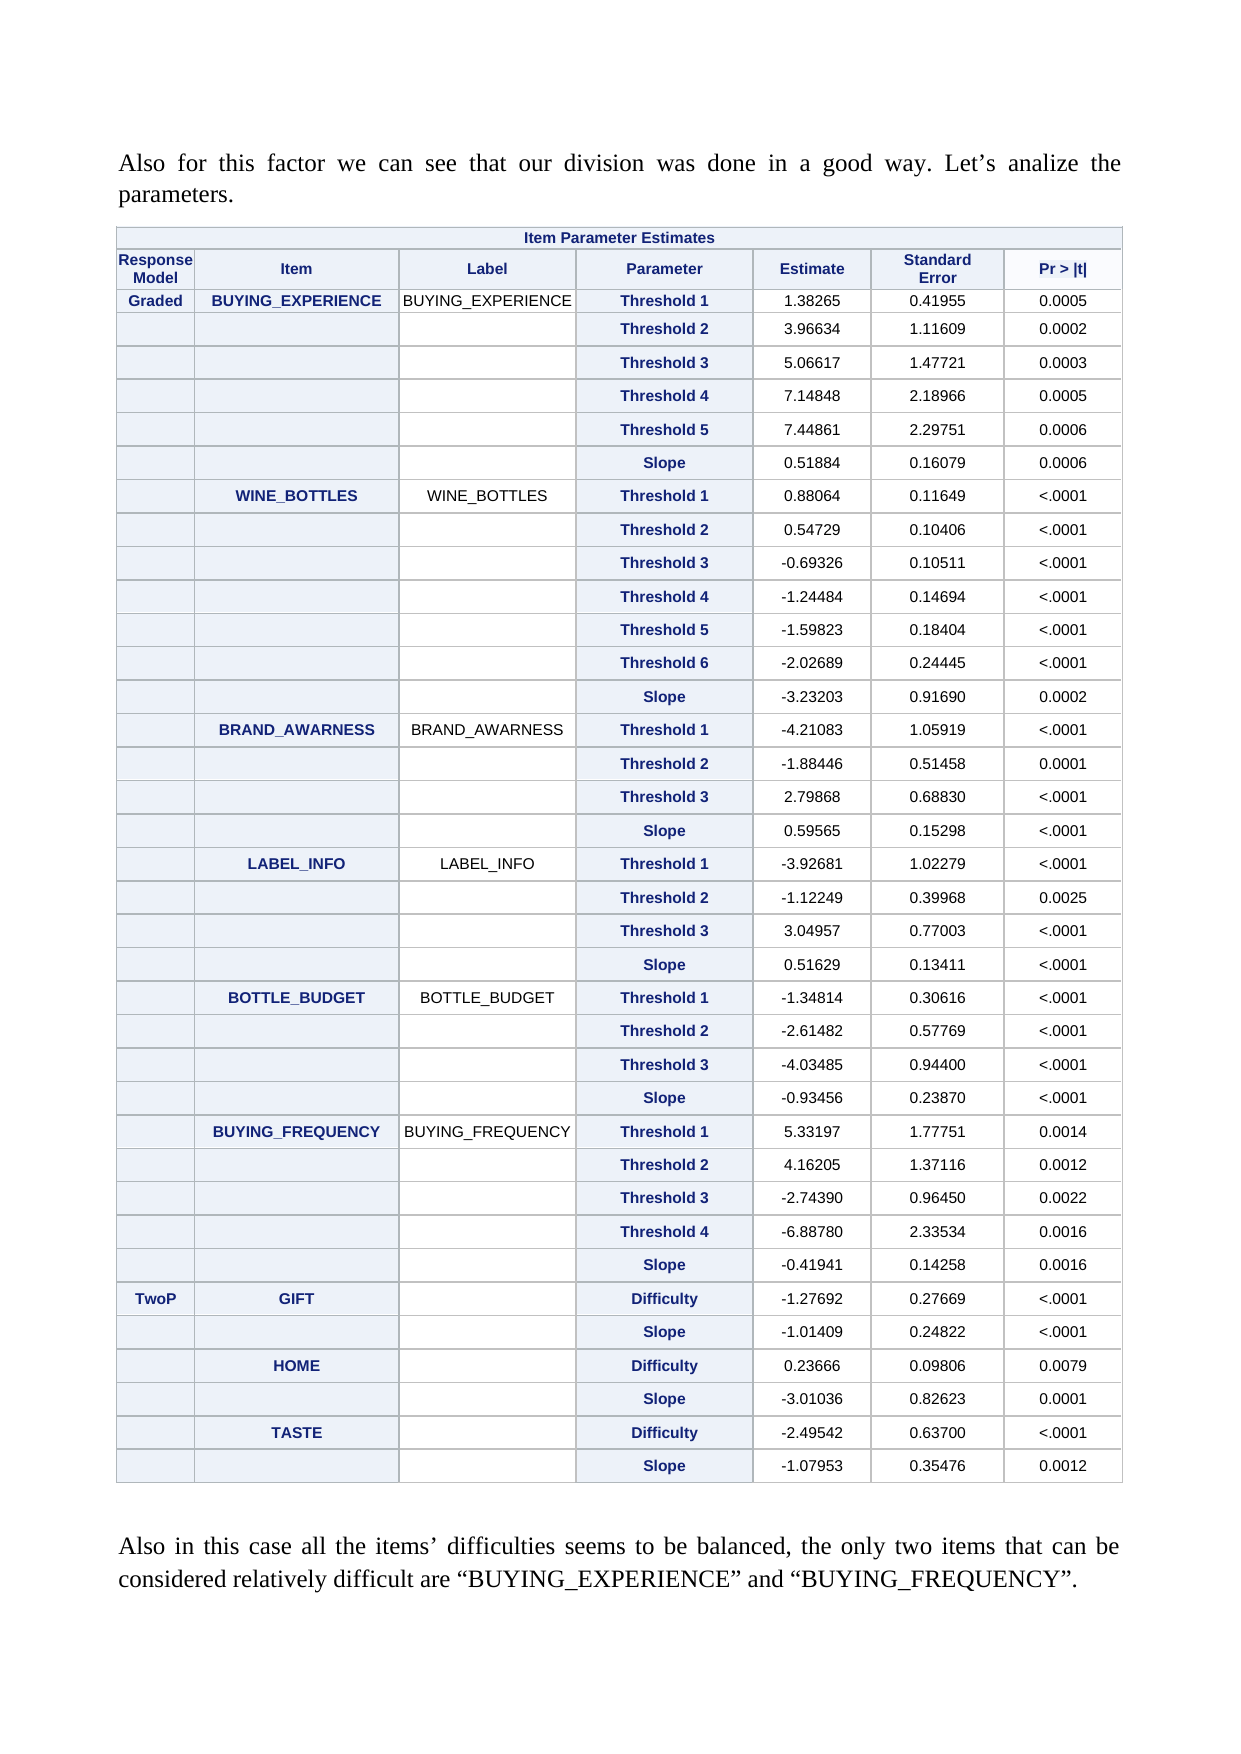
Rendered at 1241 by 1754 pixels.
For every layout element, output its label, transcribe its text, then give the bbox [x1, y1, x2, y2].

table_cell Threshold 6 [577, 647, 752, 679]
table_cell 0.0022 [1005, 1181, 1122, 1214]
table_cell -1.59823 [754, 614, 870, 646]
table_cell <.0001 [1005, 646, 1122, 679]
table_cell [400, 1149, 575, 1181]
table_cell 0.57769 [872, 1015, 1003, 1047]
table_cell 0.13411 [872, 948, 1003, 980]
table_cell [400, 948, 575, 980]
table_cell [400, 514, 575, 546]
table_cell [400, 882, 575, 913]
table_cell -6.88780 [754, 1216, 870, 1248]
table_cell [117, 781, 194, 813]
table_cell [400, 1182, 575, 1214]
table_header Item Parameter Estimates [117, 228, 1122, 248]
table_cell -1.27692 [754, 1283, 870, 1314]
table_cell [195, 1316, 398, 1348]
table_cell [195, 882, 398, 913]
table_cell 0.0003 [1005, 345, 1122, 378]
table_cell [117, 1216, 194, 1248]
table_cell [117, 681, 194, 713]
table_cell 0.0005 [1005, 378, 1122, 412]
table_cell Threshold 2 [577, 514, 752, 546]
table_cell [117, 982, 194, 1014]
table_cell [400, 781, 575, 813]
table_cell 0.88064 [754, 480, 870, 512]
table_cell Difficulty [577, 1350, 752, 1381]
table_cell -1.01409 [754, 1316, 870, 1348]
table_cell 7.44861 [754, 413, 870, 445]
table_cell Slope [577, 815, 752, 846]
table_cell Threshold 3 [577, 781, 752, 813]
table_cell 0.35476 [872, 1450, 1003, 1482]
table_cell [117, 347, 194, 378]
table_cell [117, 1249, 194, 1281]
table_cell Threshold 3 [577, 1049, 752, 1081]
table_cell Threshold 1 [577, 848, 752, 880]
table_cell 2.18966 [872, 380, 1003, 412]
table_cell 0.0002 [1005, 311, 1122, 345]
table_cell 0.24822 [872, 1316, 1003, 1348]
table_cell HOME [195, 1350, 398, 1381]
table_cell Threshold 5 [577, 413, 752, 445]
table_cell 0.77003 [872, 915, 1003, 947]
table_cell [195, 1450, 398, 1482]
table_cell [400, 1216, 575, 1248]
table_cell 1.02279 [872, 848, 1003, 880]
table_cell 0.10406 [872, 514, 1003, 546]
table_cell [195, 1249, 398, 1281]
text Also in this case all the items’ difficulties seems to be balanced, the only two items that can be considered relatively difficult are “BUYING_EXPERIENCE” and “BUYING_FREQUENCY”. [118, 1531, 1122, 1593]
table_cell Standard Error [872, 250, 1003, 289]
table_cell BUYING_FREQUENCY [195, 1116, 398, 1147]
table_cell [117, 848, 194, 880]
table_cell [400, 413, 575, 445]
table_cell Slope [577, 1082, 752, 1114]
table_cell Response Model [117, 250, 194, 289]
table_cell [117, 1015, 194, 1047]
table_cell <.0001 [1005, 1014, 1122, 1047]
table_cell 0.82623 [872, 1383, 1003, 1415]
table_cell -0.41941 [754, 1249, 870, 1281]
table_cell [117, 480, 194, 512]
table_cell [400, 1450, 575, 1482]
table_cell <.0001 [1005, 613, 1122, 646]
table_cell Threshold 2 [577, 1149, 752, 1181]
table_cell Threshold 5 [577, 614, 752, 646]
table_cell Item [195, 250, 398, 289]
table_cell -2.61482 [754, 1015, 870, 1047]
table_cell [117, 882, 194, 913]
table_cell Threshold 3 [577, 915, 752, 947]
table_cell <.0001 [1005, 813, 1122, 846]
table_cell [117, 1116, 194, 1147]
table_cell 0.91690 [872, 681, 1003, 713]
table_cell 4.16205 [754, 1149, 870, 1181]
table_cell <.0001 [1005, 1281, 1122, 1314]
table_cell [117, 915, 194, 947]
table_cell WINE_BOTTLES [400, 480, 575, 512]
table_cell [117, 647, 194, 679]
table_cell WINE_BOTTLES [195, 480, 398, 512]
table_cell Threshold 1 [577, 1116, 752, 1147]
table_cell Difficulty [577, 1417, 752, 1448]
table_cell [117, 1383, 194, 1415]
table_cell [195, 781, 398, 813]
table_cell TwoP [117, 1283, 194, 1314]
table_cell -2.74390 [754, 1182, 870, 1214]
table_cell [400, 681, 575, 713]
table_cell -4.03485 [754, 1049, 870, 1081]
table_cell 0.0016 [1005, 1214, 1122, 1248]
table_cell [400, 447, 575, 479]
table_cell 0.51458 [872, 748, 1003, 779]
table_cell [400, 1350, 575, 1381]
table_cell Threshold 4 [577, 581, 752, 612]
table_cell Threshold 1 [577, 480, 752, 512]
table_cell [400, 1049, 575, 1081]
table_cell Slope [577, 681, 752, 713]
table_cell LABEL_INFO [195, 848, 398, 880]
table_cell [400, 1417, 575, 1448]
table_cell 1.05919 [872, 714, 1003, 746]
table_cell Threshold 2 [577, 1015, 752, 1047]
table_cell [195, 748, 398, 779]
table_cell BOTTLE_BUDGET [195, 982, 398, 1014]
table_cell 0.23666 [754, 1350, 870, 1381]
table_cell 0.18404 [872, 614, 1003, 646]
table_cell BRAND_AWARNESS [195, 714, 398, 746]
table_cell Pr > |t| [1005, 248, 1122, 289]
table_cell Slope [577, 1383, 752, 1415]
table_cell [400, 380, 575, 412]
table_cell [195, 1182, 398, 1214]
table_cell [117, 380, 194, 412]
table_cell 0.63700 [872, 1417, 1003, 1448]
table_cell -1.12249 [754, 882, 870, 913]
table_cell 0.14694 [872, 581, 1003, 612]
table_cell <.0001 [1005, 980, 1122, 1014]
table_cell 0.16079 [872, 447, 1003, 479]
table_cell [400, 313, 575, 345]
table_cell BUYING_FREQUENCY [400, 1116, 575, 1147]
table_cell 0.96450 [872, 1182, 1003, 1214]
table_cell 5.33197 [754, 1116, 870, 1147]
table_cell LABEL_INFO [400, 848, 575, 880]
table_cell Threshold 3 [577, 547, 752, 579]
table_cell 0.0025 [1005, 880, 1122, 913]
table_cell BOTTLE_BUDGET [400, 982, 575, 1014]
table_cell 1.47721 [872, 347, 1003, 378]
table_cell 1.11609 [872, 313, 1003, 345]
table_cell Estimate [754, 250, 870, 289]
table_cell BUYING_EXPERIENCE [400, 290, 575, 311]
table_cell [195, 948, 398, 980]
table_cell Label [400, 250, 575, 289]
table_cell [400, 1316, 575, 1348]
table_cell [195, 1383, 398, 1415]
table_cell [117, 1316, 194, 1348]
table_cell [195, 614, 398, 646]
table_cell [117, 1049, 194, 1081]
table_cell [400, 915, 575, 947]
table_cell BRAND_AWARNESS [400, 714, 575, 746]
table_cell [400, 347, 575, 378]
table_cell [117, 948, 194, 980]
table_cell [117, 815, 194, 846]
table_cell [117, 1182, 194, 1214]
table_cell [195, 447, 398, 479]
table_cell 0.41955 [872, 290, 1003, 311]
table_cell [195, 815, 398, 846]
table_cell [117, 313, 194, 345]
table_cell [195, 1082, 398, 1114]
table_cell [195, 681, 398, 713]
table_cell 0.51884 [754, 447, 870, 479]
table_cell Difficulty [577, 1283, 752, 1314]
table_cell 1.38265 [754, 290, 870, 311]
table_cell 0.0005 [1005, 289, 1122, 311]
table_cell [195, 313, 398, 345]
table_cell 0.0001 [1005, 1381, 1122, 1415]
table_cell [195, 1216, 398, 1248]
table_cell Threshold 2 [577, 748, 752, 779]
table_cell 0.23870 [872, 1082, 1003, 1114]
table_cell [400, 1249, 575, 1281]
table_cell -1.34814 [754, 982, 870, 1014]
table_cell <.0001 [1005, 913, 1122, 947]
table_cell 0.30616 [872, 982, 1003, 1014]
table_cell [117, 614, 194, 646]
table_cell <.0001 [1005, 512, 1122, 546]
table_cell 0.14258 [872, 1249, 1003, 1281]
table_cell 0.51629 [754, 948, 870, 980]
table_cell 0.68830 [872, 781, 1003, 813]
table_cell 0.0006 [1005, 412, 1122, 445]
table_cell 0.0002 [1005, 679, 1122, 713]
table_cell [195, 1049, 398, 1081]
table_cell Slope [577, 1249, 752, 1281]
table_cell Threshold 1 [577, 290, 752, 311]
table_cell 0.0016 [1005, 1248, 1122, 1281]
table_cell 0.09806 [872, 1350, 1003, 1381]
table_cell 0.24445 [872, 647, 1003, 679]
table_cell [117, 748, 194, 779]
table_cell [117, 714, 194, 746]
table_cell -1.07953 [754, 1450, 870, 1482]
table_cell [195, 514, 398, 546]
table_cell 0.54729 [754, 514, 870, 546]
table_cell Threshold 3 [577, 347, 752, 378]
table_cell [400, 614, 575, 646]
table_cell [400, 1015, 575, 1047]
table_cell [195, 380, 398, 412]
table_cell Slope [577, 1450, 752, 1482]
table_cell 0.0006 [1005, 445, 1122, 479]
table_cell 7.14848 [754, 380, 870, 412]
table_cell -3.01036 [754, 1383, 870, 1415]
text Also for this factor we can see that our division was done in a good way. Let’s analize the parameters. [118, 148, 1122, 207]
table_cell -0.93456 [754, 1082, 870, 1114]
table_cell 0.0014 [1005, 1114, 1122, 1147]
table_cell [400, 1383, 575, 1415]
table_cell [117, 447, 194, 479]
table_cell 0.39968 [872, 882, 1003, 913]
table_cell 3.04957 [754, 915, 870, 947]
table_cell <.0001 [1005, 846, 1122, 880]
table_cell [400, 647, 575, 679]
table_cell -1.24484 [754, 581, 870, 612]
table_cell [400, 815, 575, 846]
table_cell 2.33534 [872, 1216, 1003, 1248]
table_cell [195, 547, 398, 579]
table_cell Slope [577, 447, 752, 479]
table_cell <.0001 [1005, 479, 1122, 512]
table_cell <.0001 [1005, 713, 1122, 746]
table_cell -4.21083 [754, 714, 870, 746]
table_cell 0.94400 [872, 1049, 1003, 1081]
table_cell 1.77751 [872, 1116, 1003, 1147]
table_cell 2.29751 [872, 413, 1003, 445]
table_cell GIFT [195, 1283, 398, 1314]
table_cell [400, 748, 575, 779]
table_cell [117, 1450, 194, 1482]
table_cell [117, 581, 194, 612]
table_cell <.0001 [1005, 546, 1122, 579]
table_cell -2.49542 [754, 1417, 870, 1448]
table_cell [195, 347, 398, 378]
table_cell -3.23203 [754, 681, 870, 713]
table_cell Threshold 4 [577, 1216, 752, 1248]
table_cell 0.11649 [872, 480, 1003, 512]
table_cell 0.0001 [1005, 746, 1122, 779]
table_cell Threshold 1 [577, 982, 752, 1014]
table_cell 1.37116 [872, 1149, 1003, 1181]
table_cell [400, 1283, 575, 1314]
table_cell -1.88446 [754, 748, 870, 779]
table_cell 0.10511 [872, 547, 1003, 579]
table_cell [195, 1149, 398, 1181]
table_cell 0.27669 [872, 1283, 1003, 1314]
table_cell [117, 1417, 194, 1448]
table_cell <.0001 [1005, 1315, 1122, 1348]
table_cell <.0001 [1005, 780, 1122, 813]
table_cell [195, 1015, 398, 1047]
table_cell <.0001 [1005, 1415, 1122, 1448]
table_cell [117, 413, 194, 445]
table_cell [195, 647, 398, 679]
table_cell 0.15298 [872, 815, 1003, 846]
table_cell Threshold 1 [577, 714, 752, 746]
table_cell -3.92681 [754, 848, 870, 880]
table_cell [195, 915, 398, 947]
table_cell 2.79868 [754, 781, 870, 813]
table_cell Threshold 2 [577, 882, 752, 913]
table_cell [117, 547, 194, 579]
table_cell [117, 1149, 194, 1181]
table_cell [195, 581, 398, 612]
table_cell <.0001 [1005, 1081, 1122, 1114]
table_cell [195, 413, 398, 445]
table_cell Threshold 3 [577, 1182, 752, 1214]
table_cell 0.0012 [1005, 1148, 1122, 1181]
table_cell Graded [117, 290, 194, 311]
table_cell [400, 547, 575, 579]
table_cell -0.69326 [754, 547, 870, 579]
table_cell [400, 581, 575, 612]
table_cell -2.02689 [754, 647, 870, 679]
table_cell <.0001 [1005, 579, 1122, 612]
table_cell 3.96634 [754, 313, 870, 345]
table_cell Threshold 4 [577, 380, 752, 412]
table_cell 0.0012 [1005, 1448, 1122, 1482]
table_cell 0.59565 [754, 815, 870, 846]
table_cell [117, 1082, 194, 1114]
table_cell [117, 1350, 194, 1381]
table_cell [400, 1082, 575, 1114]
table_cell Threshold 2 [577, 313, 752, 345]
table_cell [117, 514, 194, 546]
table_cell Slope [577, 1316, 752, 1348]
table_cell TASTE [195, 1417, 398, 1448]
table_cell Parameter [577, 250, 752, 289]
table_cell BUYING_EXPERIENCE [195, 290, 398, 311]
table_cell Slope [577, 948, 752, 980]
table_cell <.0001 [1005, 947, 1122, 980]
table_cell 5.06617 [754, 347, 870, 378]
table_cell 0.0079 [1005, 1348, 1122, 1381]
table_cell <.0001 [1005, 1047, 1122, 1081]
